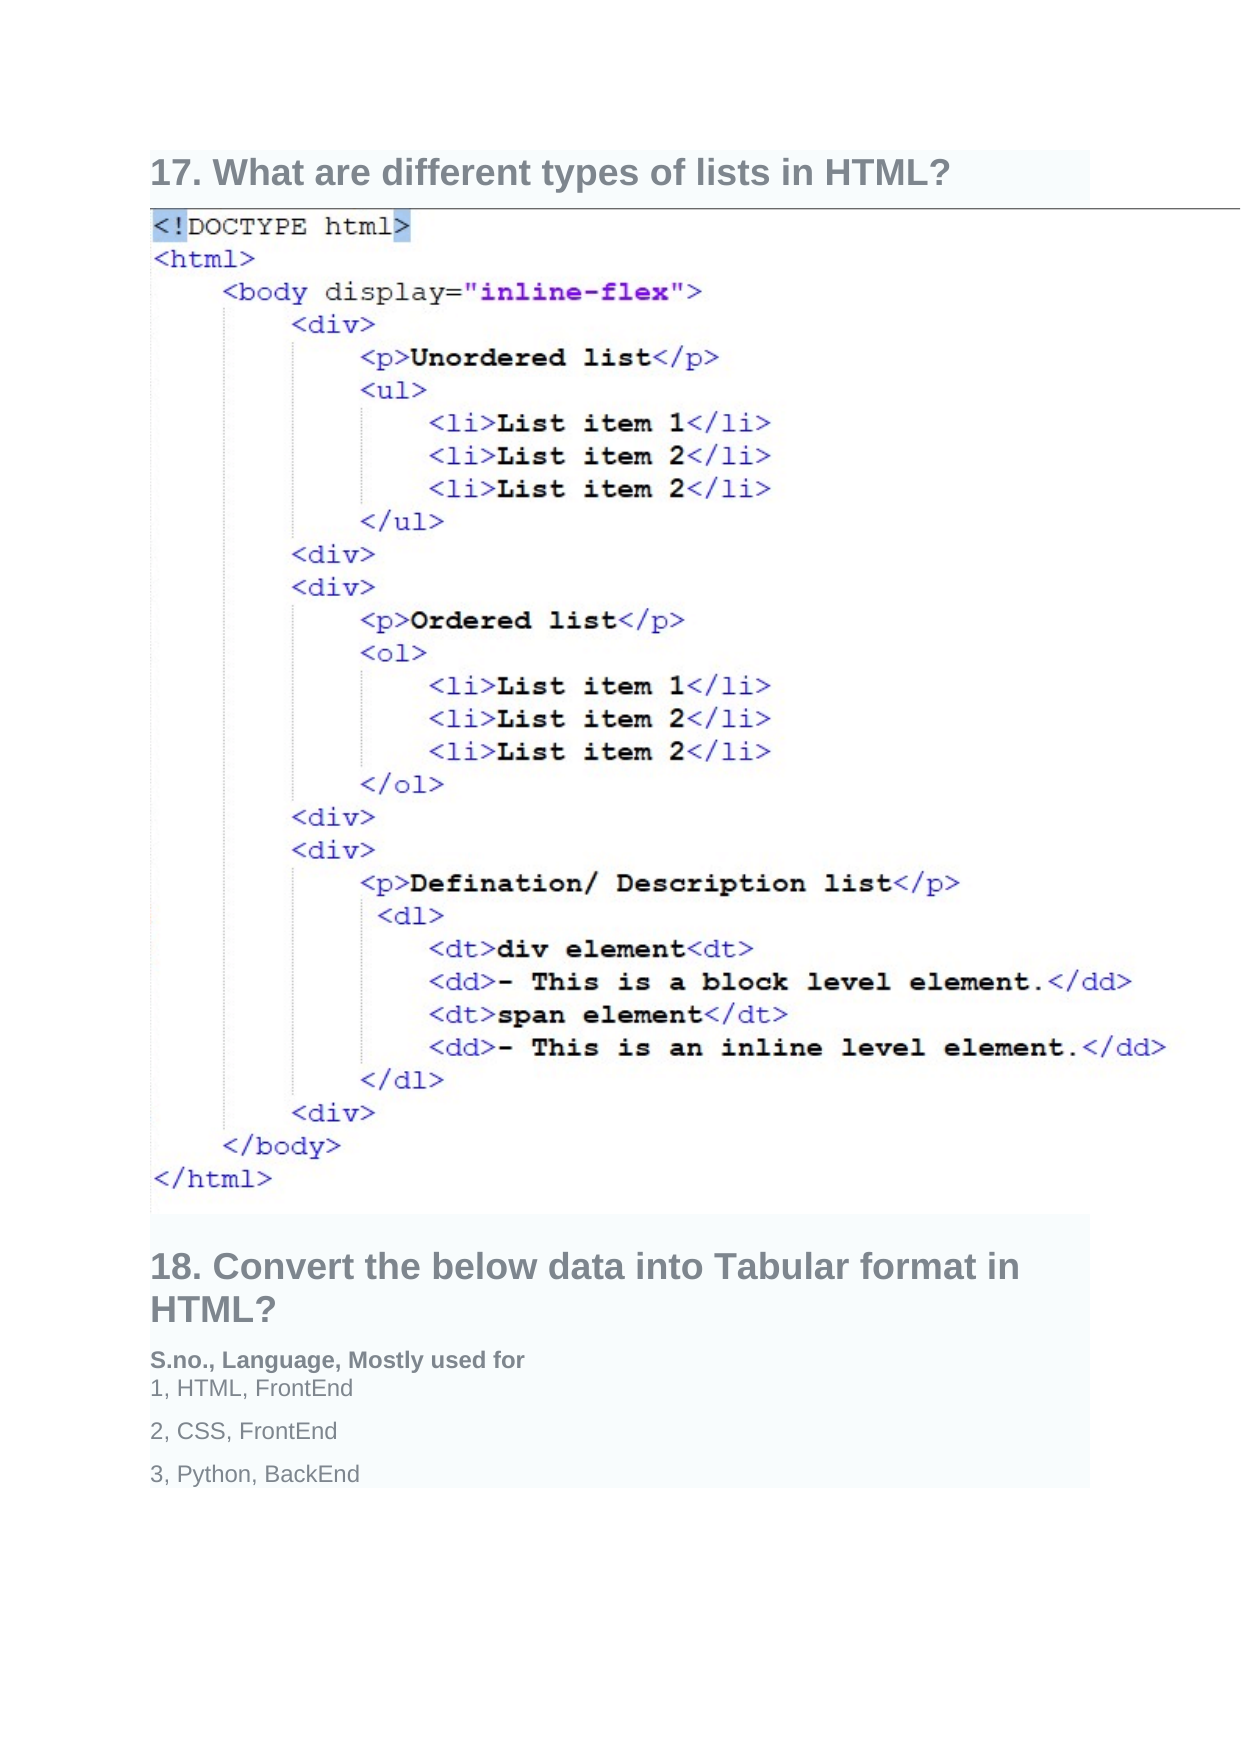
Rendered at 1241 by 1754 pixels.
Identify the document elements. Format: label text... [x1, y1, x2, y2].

text 2, CSS, FrontEnd [150, 1417, 1090, 1445]
text 3, Python, BackEnd [150, 1460, 1090, 1488]
text 18. Convert the below data into Tabular format in HTML? [150, 1244, 1090, 1331]
text 1, HTML, FrontEnd [150, 1374, 1090, 1401]
text 17. What are different types of lists in HTML? [150, 150, 1090, 193]
picture [150, 208, 1241, 1214]
text S.no., Language, Mostly used for [150, 1346, 1090, 1374]
